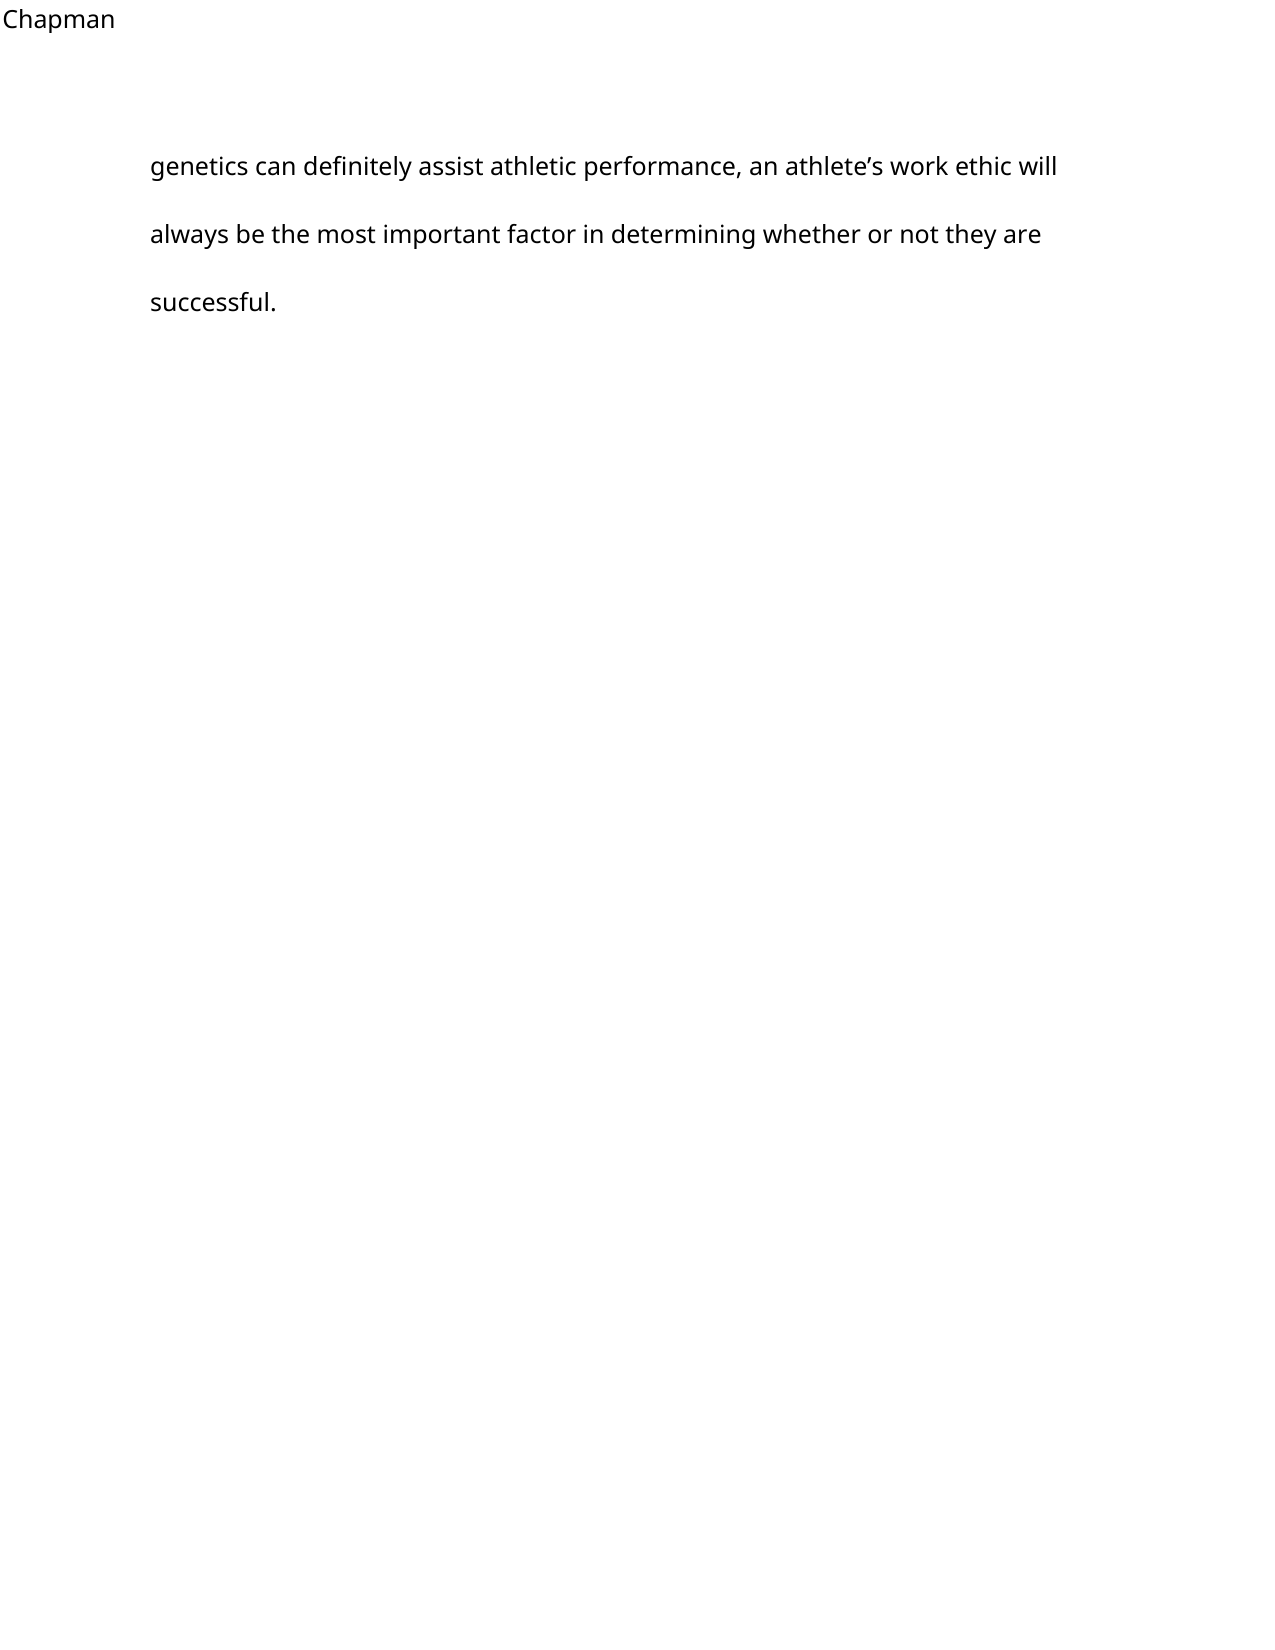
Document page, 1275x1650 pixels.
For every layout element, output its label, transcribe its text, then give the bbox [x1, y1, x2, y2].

text genetics can definitely assist athletic performance, an athlete’s work ethic will always be the most important factor in determining whether or not they are successful. [150, 148, 1125, 318]
